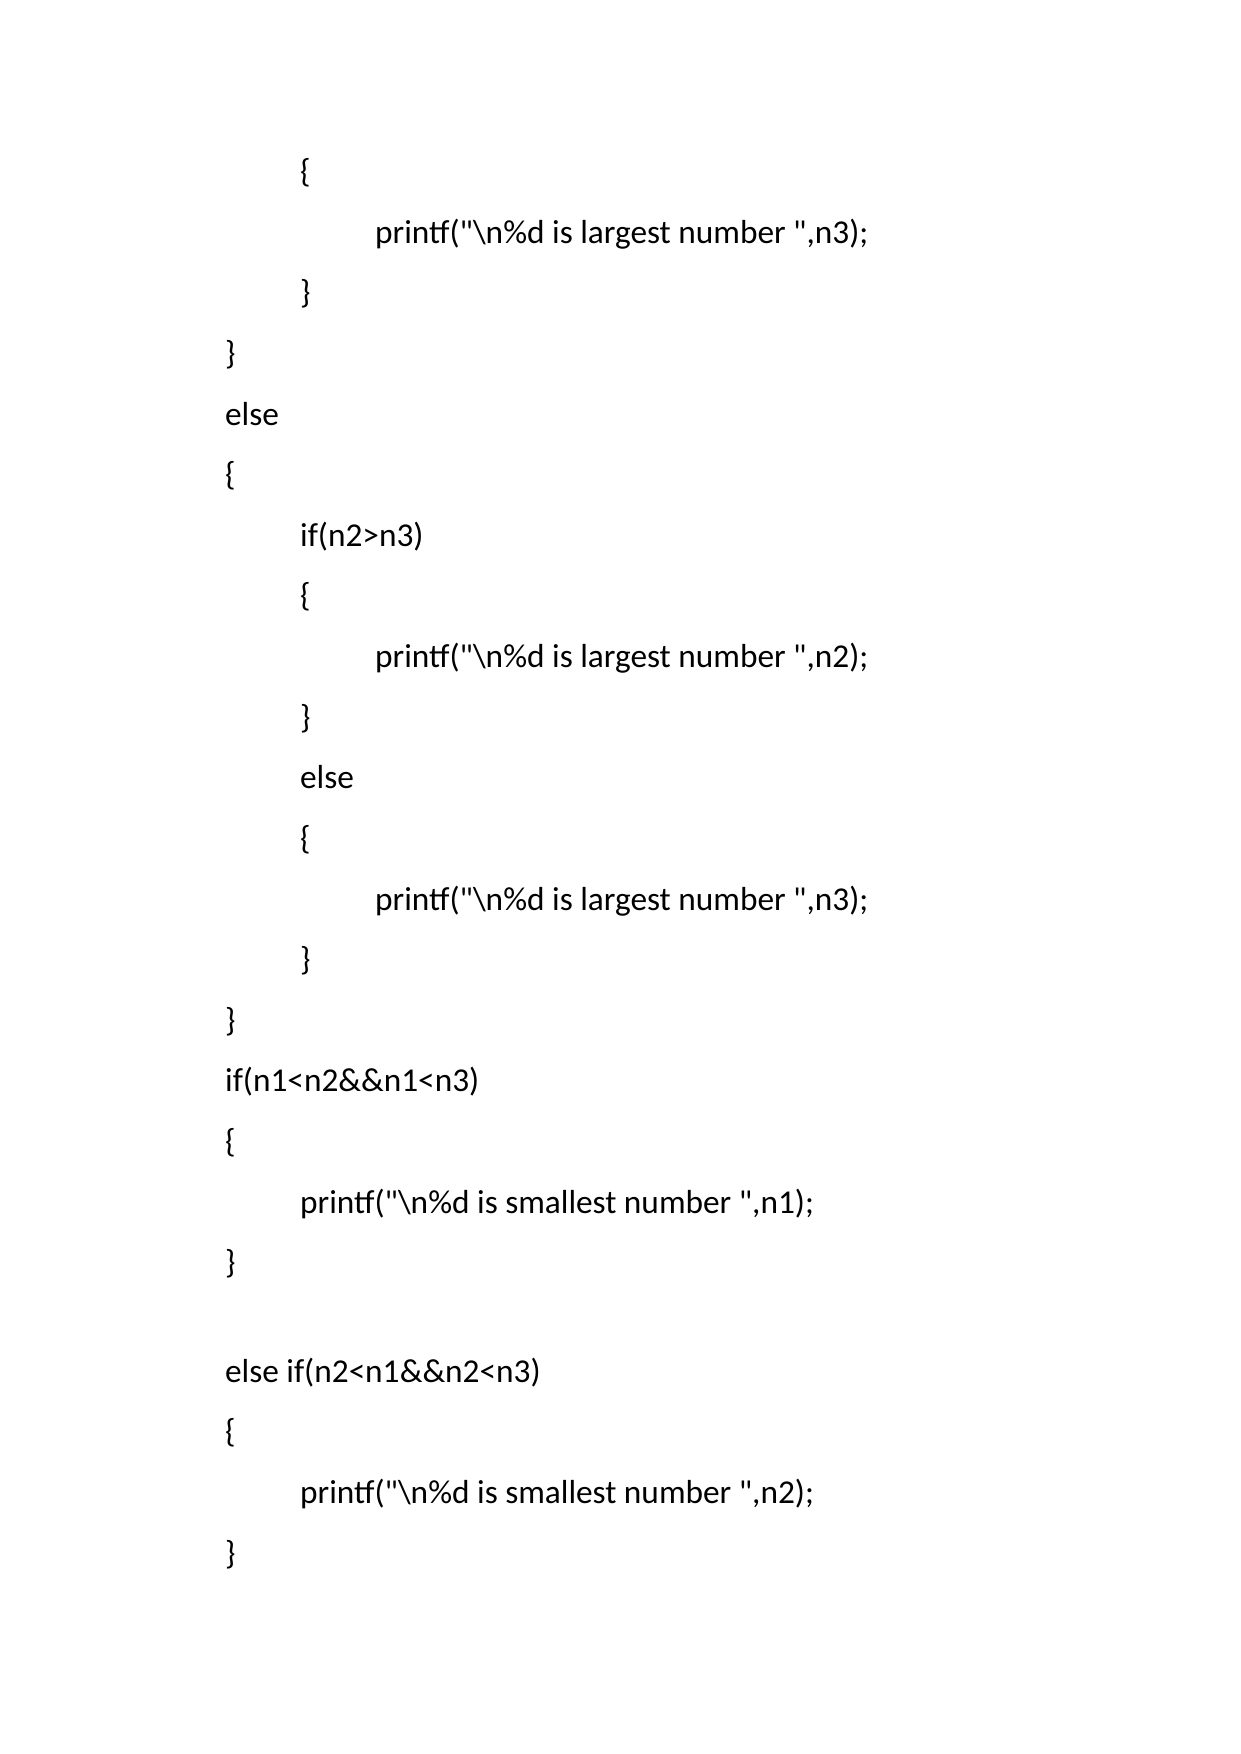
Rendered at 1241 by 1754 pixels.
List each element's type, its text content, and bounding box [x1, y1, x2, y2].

text } [150, 696, 1090, 736]
text printf("\n%d is largest number ",n3); [150, 877, 1090, 918]
text { [150, 574, 1090, 615]
text else if(n2<n1&&n2<n3) [150, 1350, 1090, 1391]
text } [150, 999, 1090, 1039]
text } [150, 1241, 1090, 1282]
text printf("\n%d is largest number ",n3); [150, 211, 1090, 251]
text else [150, 392, 1090, 433]
text printf("\n%d is largest number ",n2); [150, 635, 1090, 676]
text } [150, 938, 1090, 979]
text { [150, 453, 1090, 494]
text printf("\n%d is smallest number ",n2); [150, 1471, 1090, 1512]
text else [150, 756, 1090, 797]
text } [150, 332, 1090, 373]
text { [150, 1120, 1090, 1161]
text { [150, 150, 1090, 191]
text { [150, 1410, 1090, 1451]
text if(n1<n2&&n1<n3) [150, 1059, 1090, 1100]
text printf("\n%d is smallest number ",n1); [150, 1181, 1090, 1221]
text } [150, 271, 1090, 312]
text { [150, 817, 1090, 858]
text if(n2>n3) [150, 514, 1090, 554]
text } [150, 1532, 1090, 1572]
